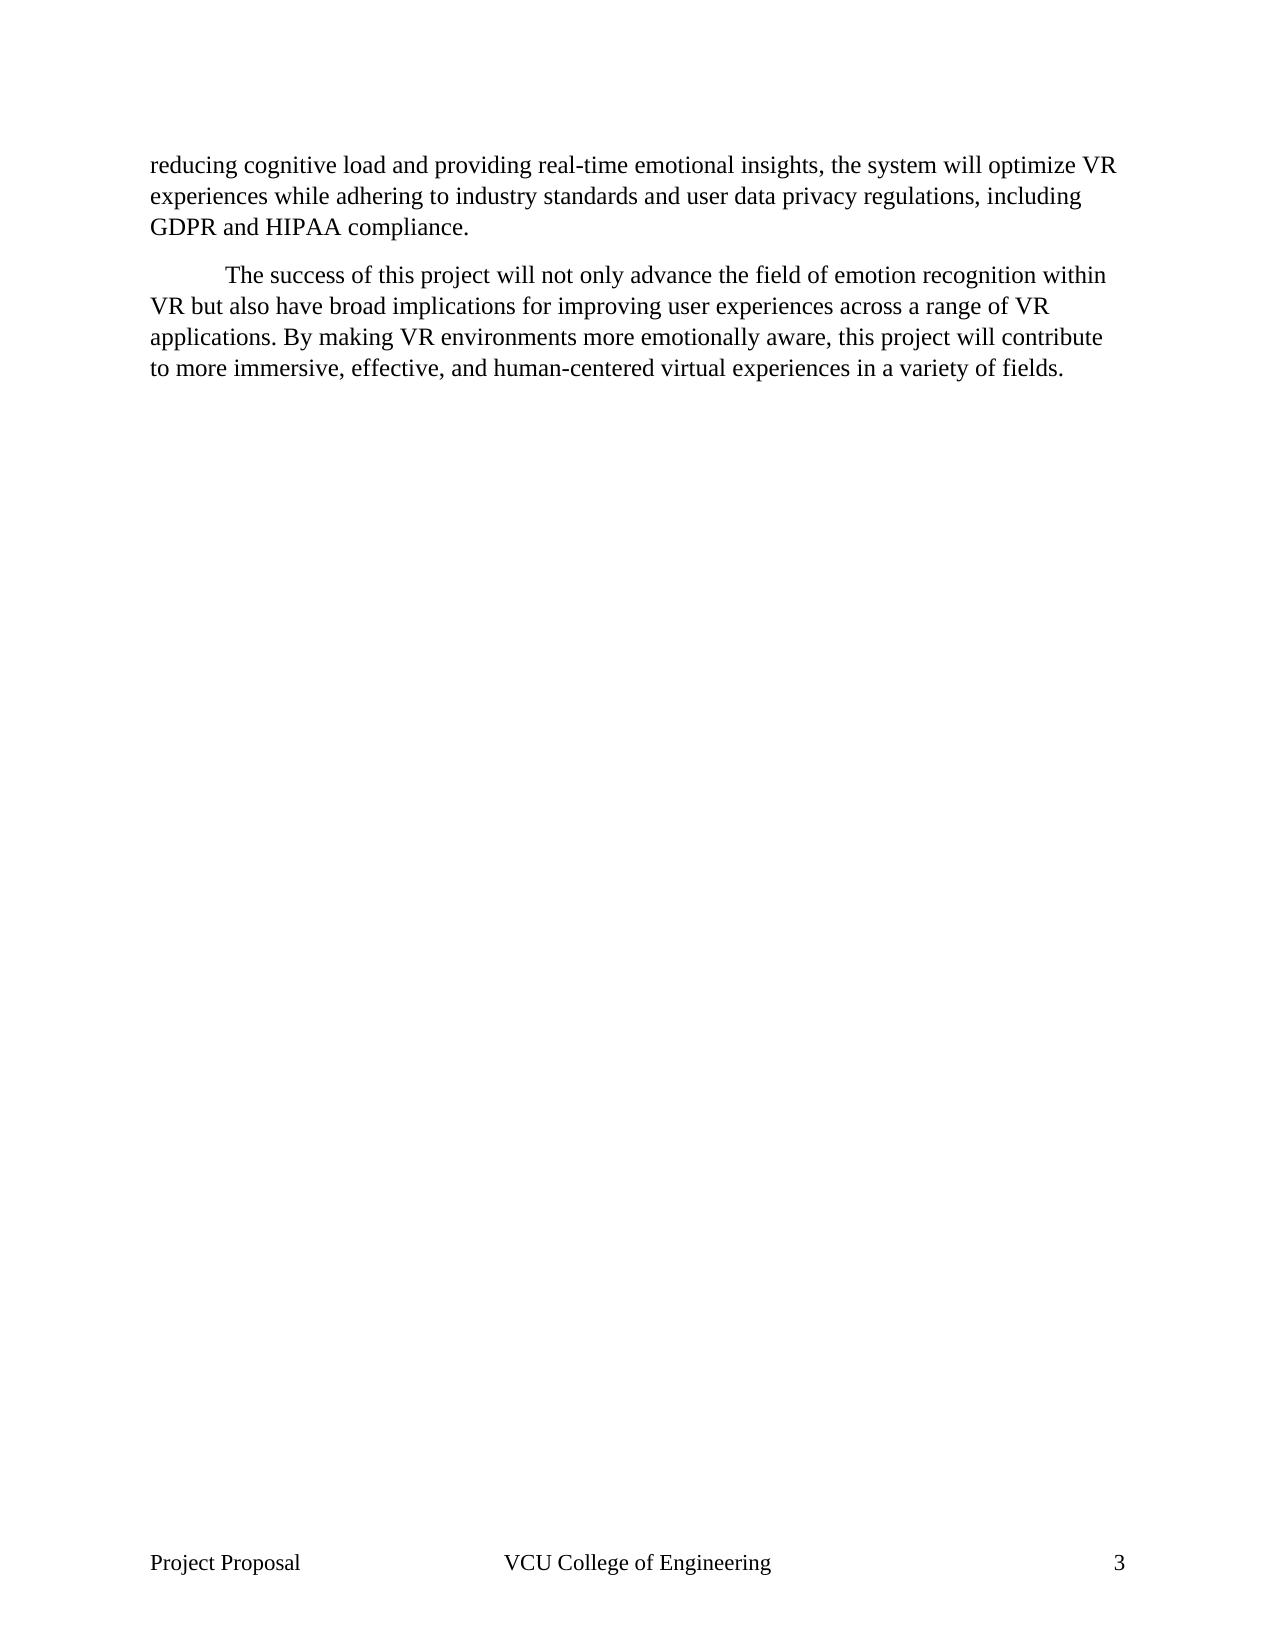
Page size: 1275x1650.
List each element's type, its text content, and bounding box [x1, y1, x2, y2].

text The success of this project will not only advance the field of emotion recognition within VR but also have broad implications for improving user experiences across a range of VR applications. By making VR environments more emotionally aware, this project will contribute to more immersive, effective, and human-centered virtual experiences in a variety of fields. [150, 260, 1125, 382]
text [150, 150, 1125, 241]
